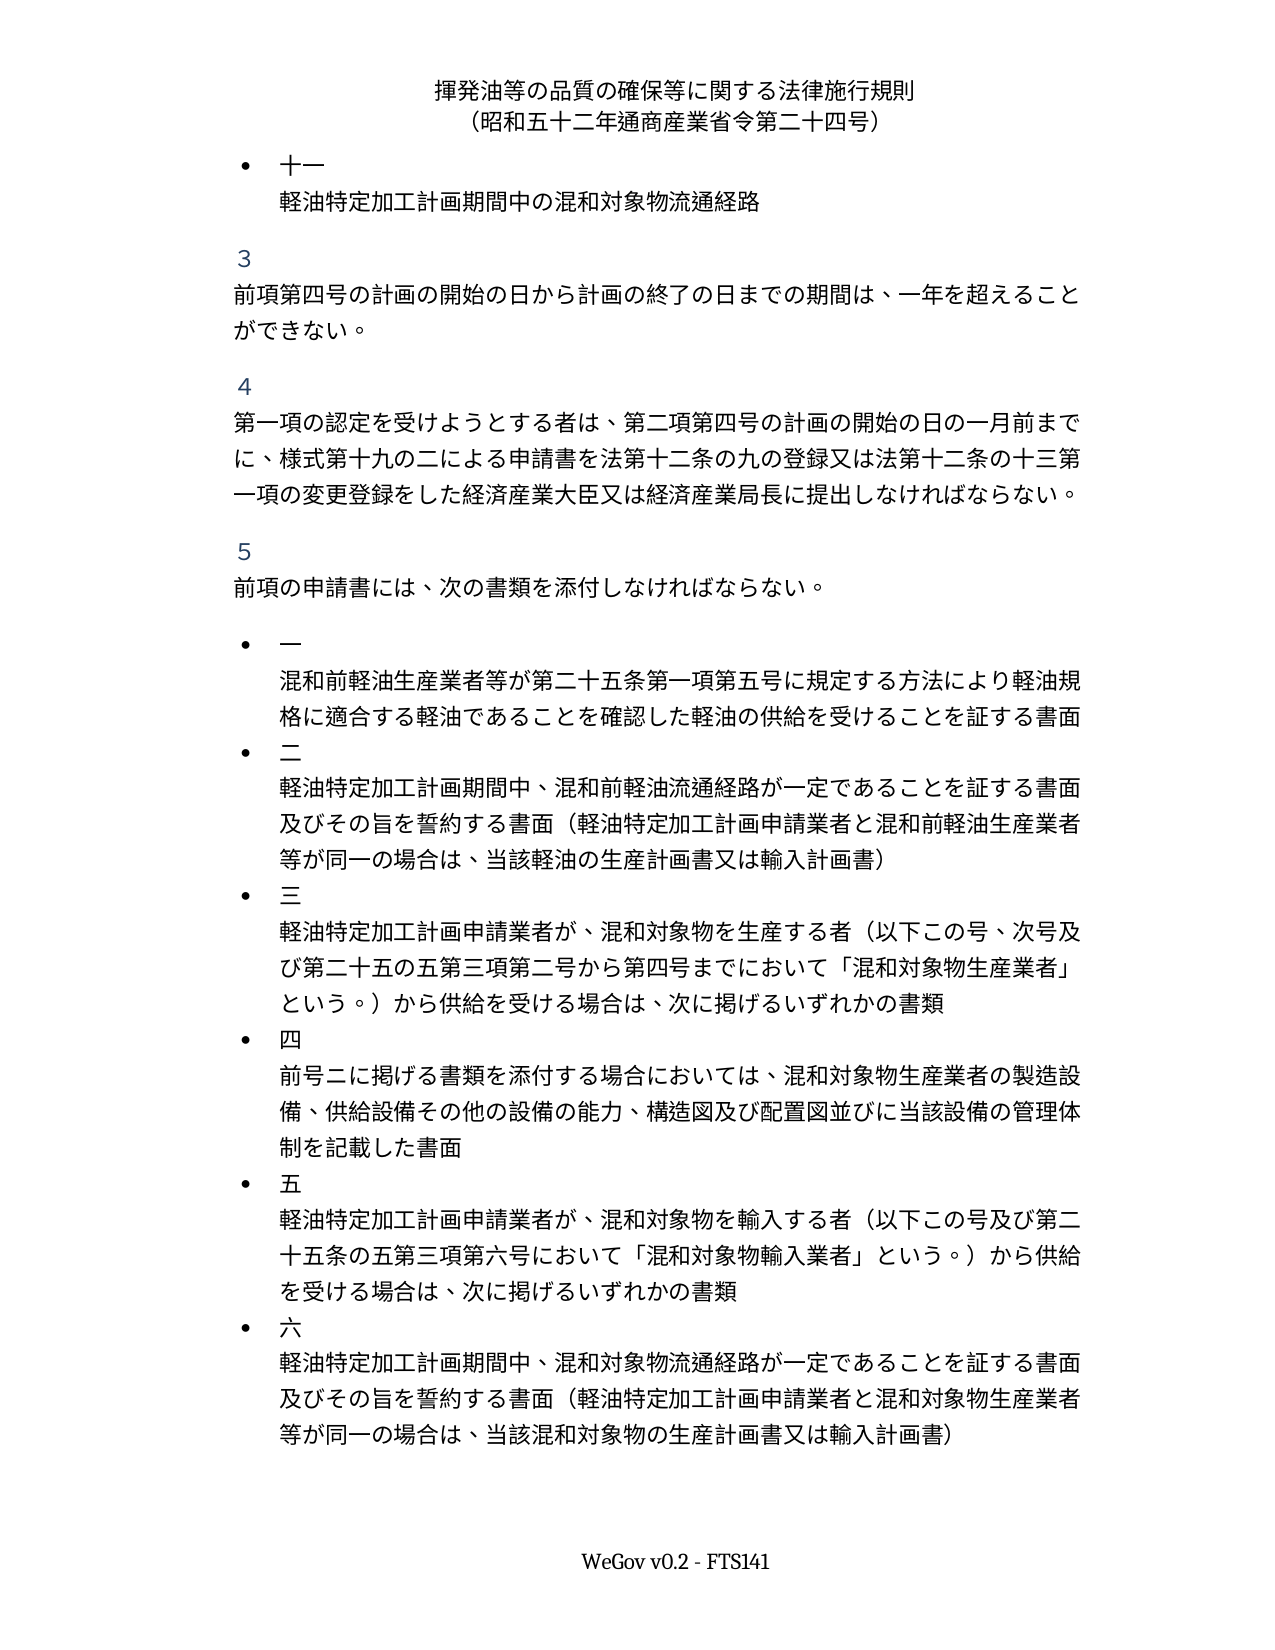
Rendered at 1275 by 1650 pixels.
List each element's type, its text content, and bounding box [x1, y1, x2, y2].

text 前項第四号の計画の開始の日から計画の終了の日までの期間は、一年を超えることができない。 [233, 279, 1087, 346]
subtitle ３ [233, 243, 1087, 274]
list 四 前号ニに掲げる書類を添付する場合においては、混和対象物生産業者の製造設備、供給設備その他の設備の能力、構造図及び配置図並びに当該設備の管理体制を記載した書面 [242, 1024, 1087, 1163]
list 三 軽油特定加工計画申請業者が、混和対象物を生産する者（以下この号、次号及び第二十五の五第三項第二号から第四号までにおいて「混和対象物生産業者」という。）から供給を受ける場合は、次に掲げるいずれかの書類 [242, 880, 1087, 1019]
subtitle ４ [233, 371, 1087, 403]
list 六 軽油特定加工計画期間中、混和対象物流通経路が一定であることを証する書面及びその旨を誓約する書面（軽油特定加工計画申請業者と混和対象物生産業者等が同一の場合は、当該混和対象物の生産計画書又は輸入計画書） [242, 1311, 1087, 1451]
list 五 軽油特定加工計画申請業者が、混和対象物を輸入する者（以下この号及び第二十五条の五第三項第六号において「混和対象物輸入業者」という。）から供給を受ける場合は、次に掲げるいずれかの書類 [242, 1168, 1087, 1307]
list 二 軽油特定加工計画期間中、混和前軽油流通経路が一定であることを証する書面及びその旨を誓約する書面（軽油特定加工計画申請業者と混和前軽油生産業者等が同一の場合は、当該軽油の生産計画書又は輸入計画書） [242, 736, 1087, 876]
text 前項の申請書には、次の書類を添付しなければならない。 [233, 572, 1087, 603]
subtitle ５ [233, 536, 1087, 567]
list 十一 軽油特定加工計画期間中の混和対象物流通経路 [242, 150, 1087, 217]
text 第一項の認定を受けようとする者は、第二項第四号の計画の開始の日の一月前までに、様式第十九の二による申請書を法第十二条の九の登録又は法第十二条の十三第一項の変更登録をした経済産業大臣又は経済産業局長に提出しなければならない。 [233, 407, 1087, 510]
list 一 混和前軽油生産業者等が第二十五条第一項第五号に規定する方法により軽油規格に適合する軽油であることを確認した軽油の供給を受けることを証する書面 [242, 629, 1087, 732]
